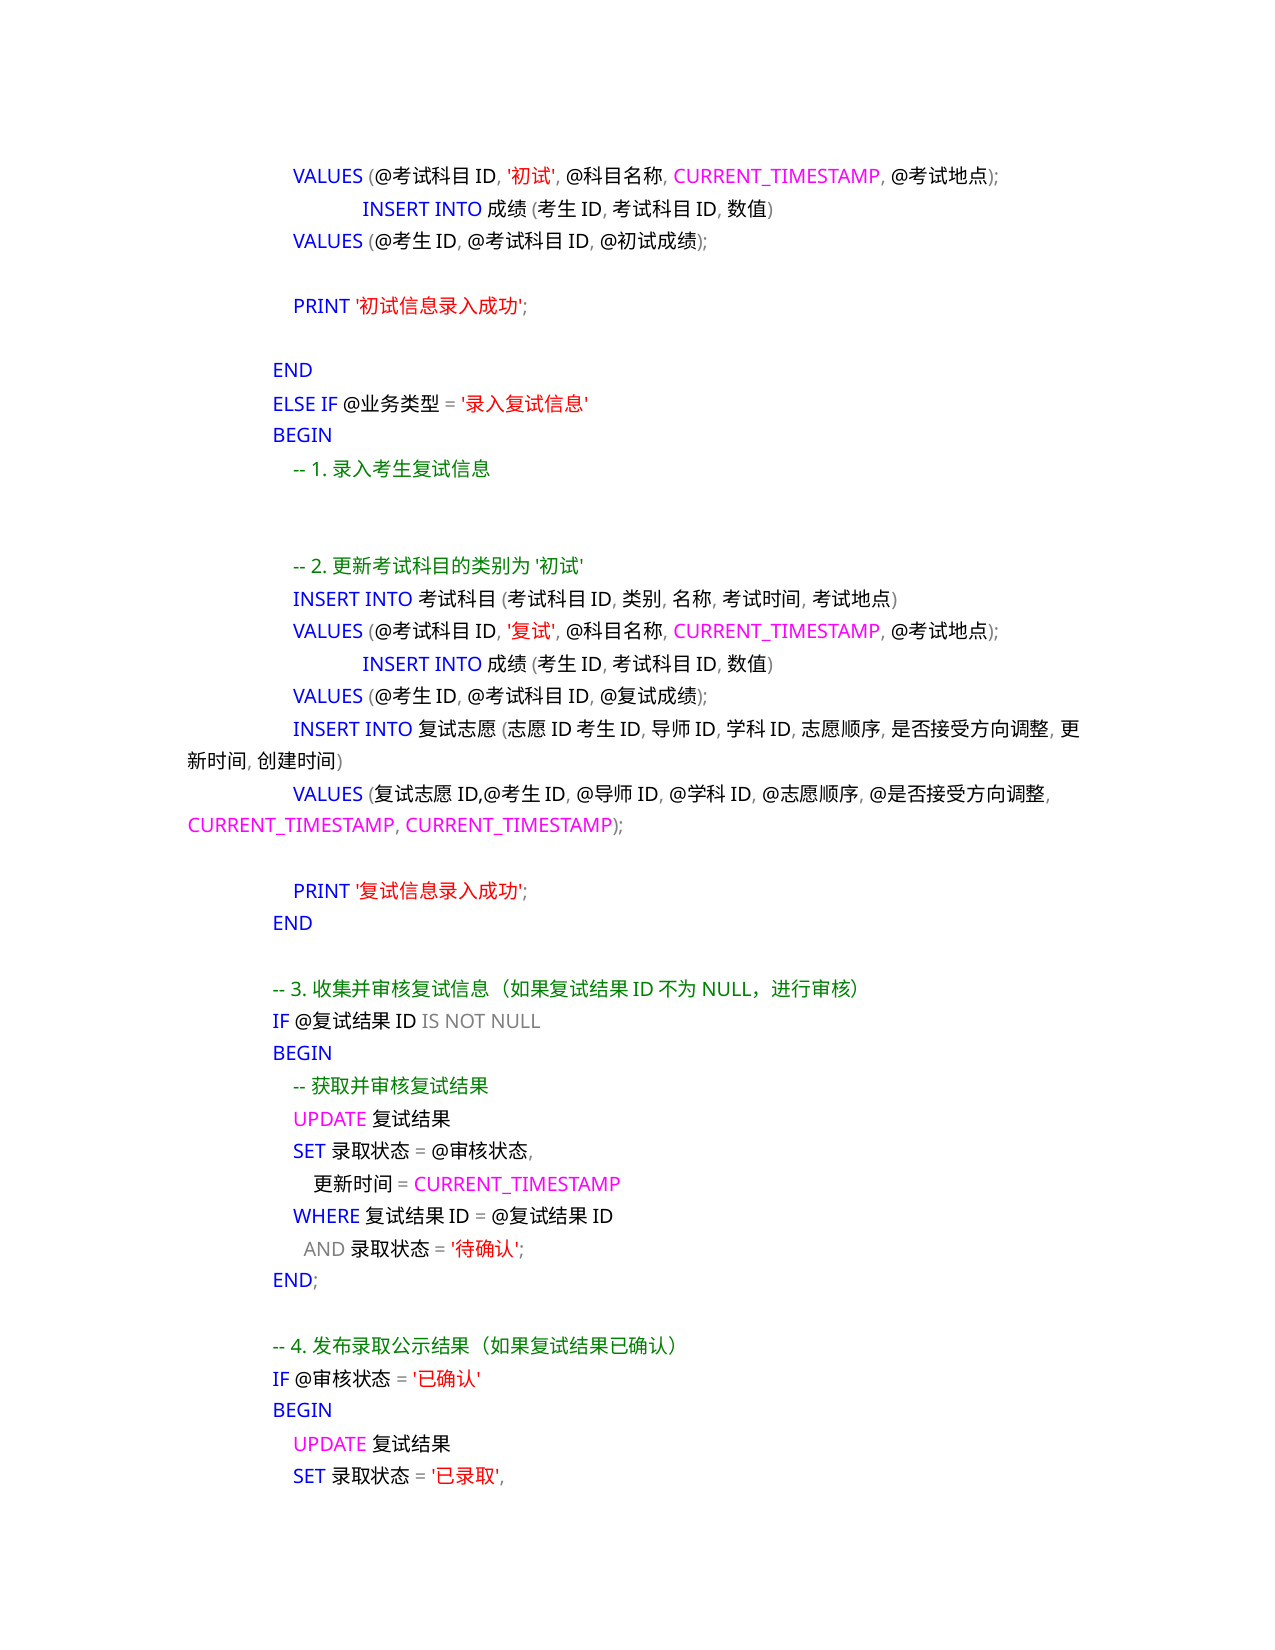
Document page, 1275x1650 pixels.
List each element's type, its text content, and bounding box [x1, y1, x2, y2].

text END; [187, 1264, 1087, 1296]
text UPDATE 复试结果 [187, 1426, 1087, 1459]
text VALUES (@考试科目ID, '复试', @科目名称, CURRENT_TIMESTAMP, @考试地点); [187, 614, 1087, 646]
text BEGIN [187, 1394, 1087, 1426]
text AND 录取状态 = '待确认'; [187, 1231, 1087, 1264]
text -- 2. 更新考试科目的类别为 '初试' [187, 549, 1087, 581]
text BEGIN [187, 1036, 1087, 1069]
text VALUES (@考生ID, @考试科目ID, @初试成绩); [187, 224, 1087, 256]
text 更新时间 = CURRENT_TIMESTAMP [187, 1166, 1087, 1199]
text WHERE 复试结果ID = @复试结果ID [187, 1199, 1087, 1231]
text UPDATE 复试结果 [187, 1101, 1087, 1134]
text IF @复试结果ID IS NOT NULL [187, 1004, 1087, 1036]
text PRINT '复试信息录入成功'; [187, 874, 1087, 906]
text ELSE IF @业务类型 = '录入复试信息' [187, 386, 1087, 419]
text -- 获取并审核复试结果 [187, 1069, 1087, 1101]
text VALUES (复试志愿ID,@考生ID, @导师ID, @学科ID, @志愿顺序, @是否接受方向调整, CURRENT_TIMESTAMP, CURRENT_TIMESTAMP); [187, 776, 1087, 841]
text -- 1. 录入考生复试信息 [187, 451, 1087, 484]
text SET 录取状态 = '已录取', [187, 1459, 1087, 1491]
text -- 4. 发布录取公示结果（如果复试结果已确认） [187, 1329, 1087, 1361]
text INSERT INTO 成绩 (考生ID, 考试科目ID, 数值) [187, 646, 1087, 679]
text INSERT INTO 考试科目 (考试科目ID, 类别, 名称, 考试时间, 考试地点) [187, 581, 1087, 614]
text -- 3. 收集并审核复试信息（如果复试结果ID不为NULL，进行审核） [187, 971, 1087, 1004]
text PRINT '初试信息录入成功'; [187, 289, 1087, 321]
text INSERT INTO 复试志愿 (志愿ID考生ID, 导师ID, 学科ID, 志愿顺序, 是否接受方向调整, 更新时间, 创建时间) [187, 711, 1087, 776]
text VALUES (@考试科目ID, '初试', @科目名称, CURRENT_TIMESTAMP, @考试地点); [187, 159, 1087, 191]
text END [187, 906, 1087, 939]
text IF @审核状态 = '已确认' [187, 1361, 1087, 1394]
text SET 录取状态 = @审核状态, [187, 1134, 1087, 1166]
text END [187, 354, 1087, 386]
text BEGIN [187, 419, 1087, 451]
text VALUES (@考生ID, @考试科目ID, @复试成绩); [187, 679, 1087, 711]
text INSERT INTO 成绩 (考生ID, 考试科目ID, 数值) [187, 191, 1087, 224]
